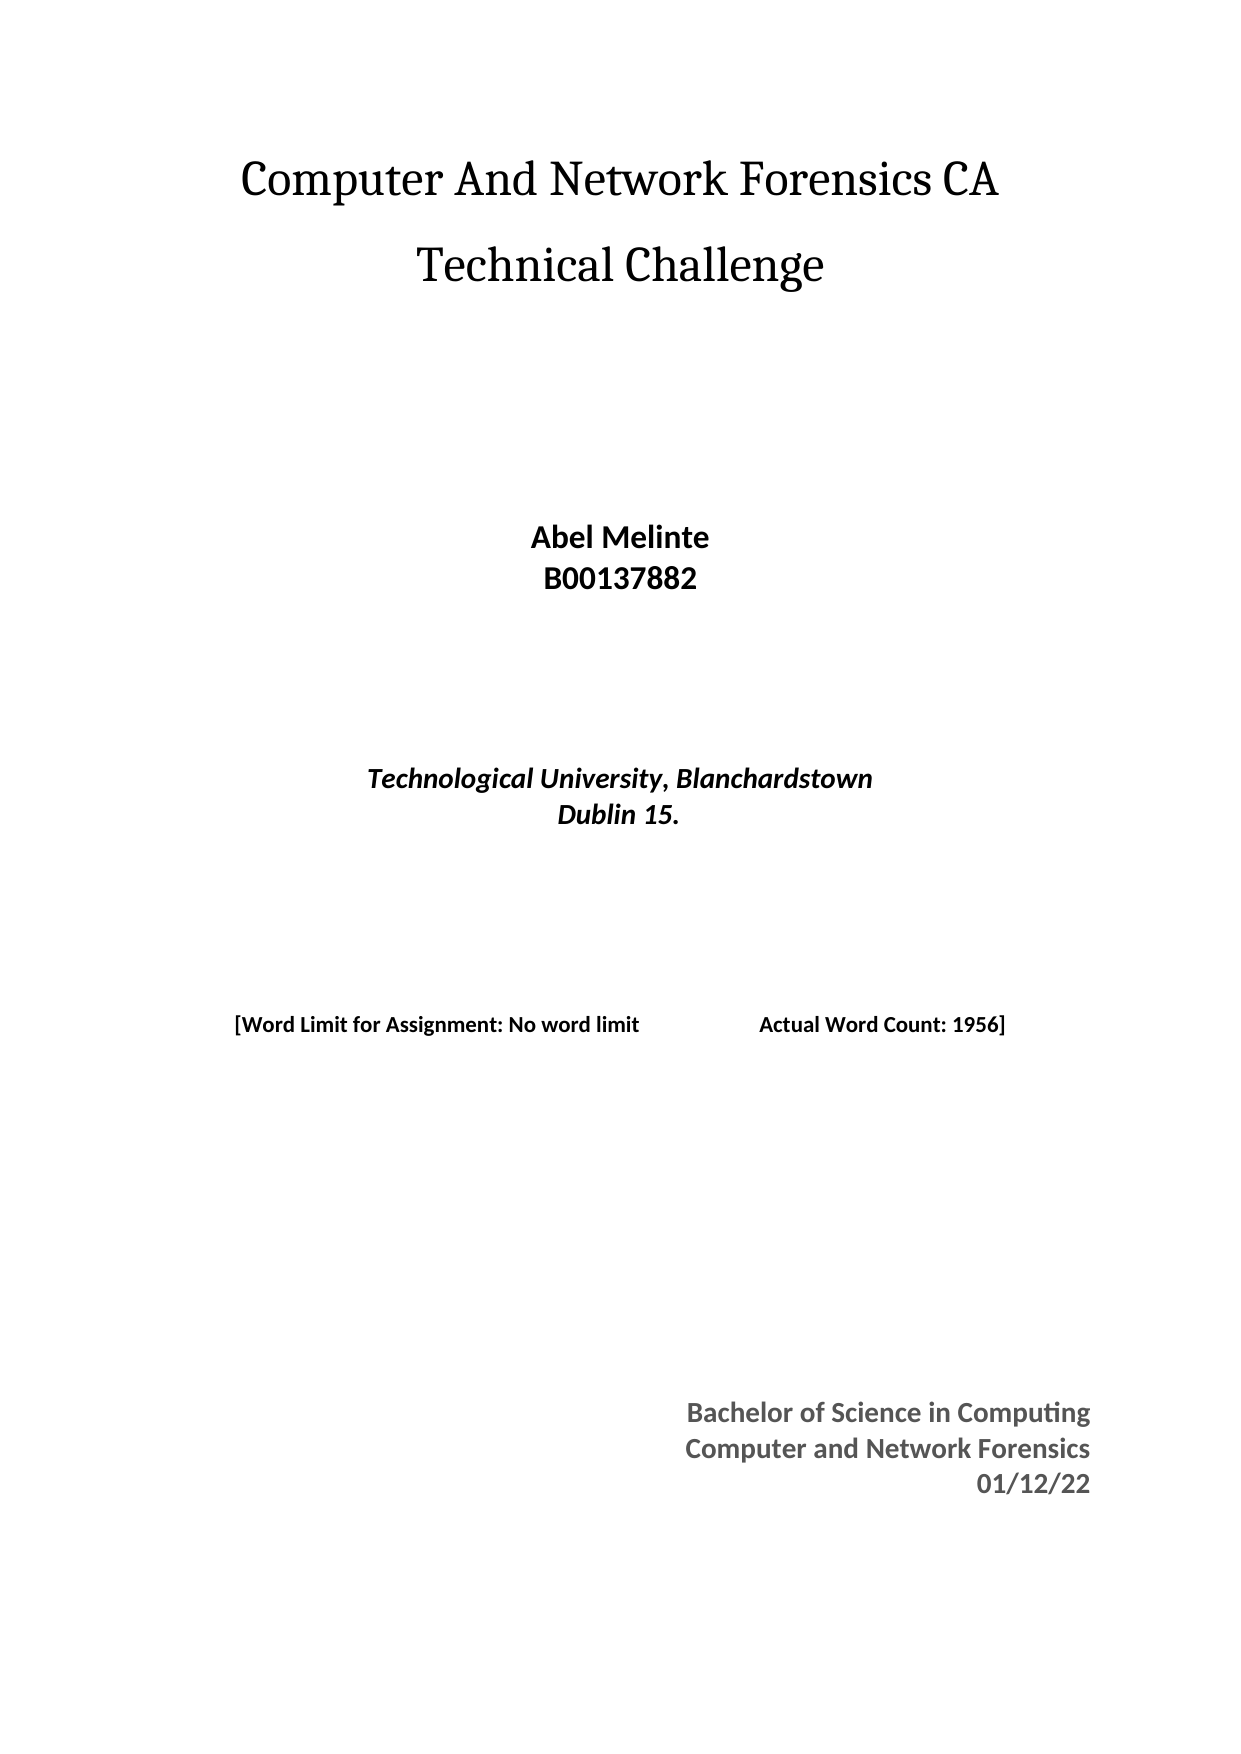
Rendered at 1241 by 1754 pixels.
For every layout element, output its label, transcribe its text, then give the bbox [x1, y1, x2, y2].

text Computer and Network Forensics [225, 1430, 1090, 1466]
text Technological University, Blanchardstown [150, 761, 1090, 796]
text Computer And Network Forensics CA Technical Challenge [150, 150, 1090, 294]
text 01/12/22 [225, 1466, 1090, 1501]
text [Word Limit for Assignment: No word limit Actual Word Count: 1956] [150, 1010, 1090, 1038]
text Abel Melinte [150, 516, 1090, 557]
text Bachelor of Science in Computing [150, 1394, 1090, 1430]
text B00137882 [150, 557, 1090, 598]
text Dublin 15. [150, 796, 1090, 832]
